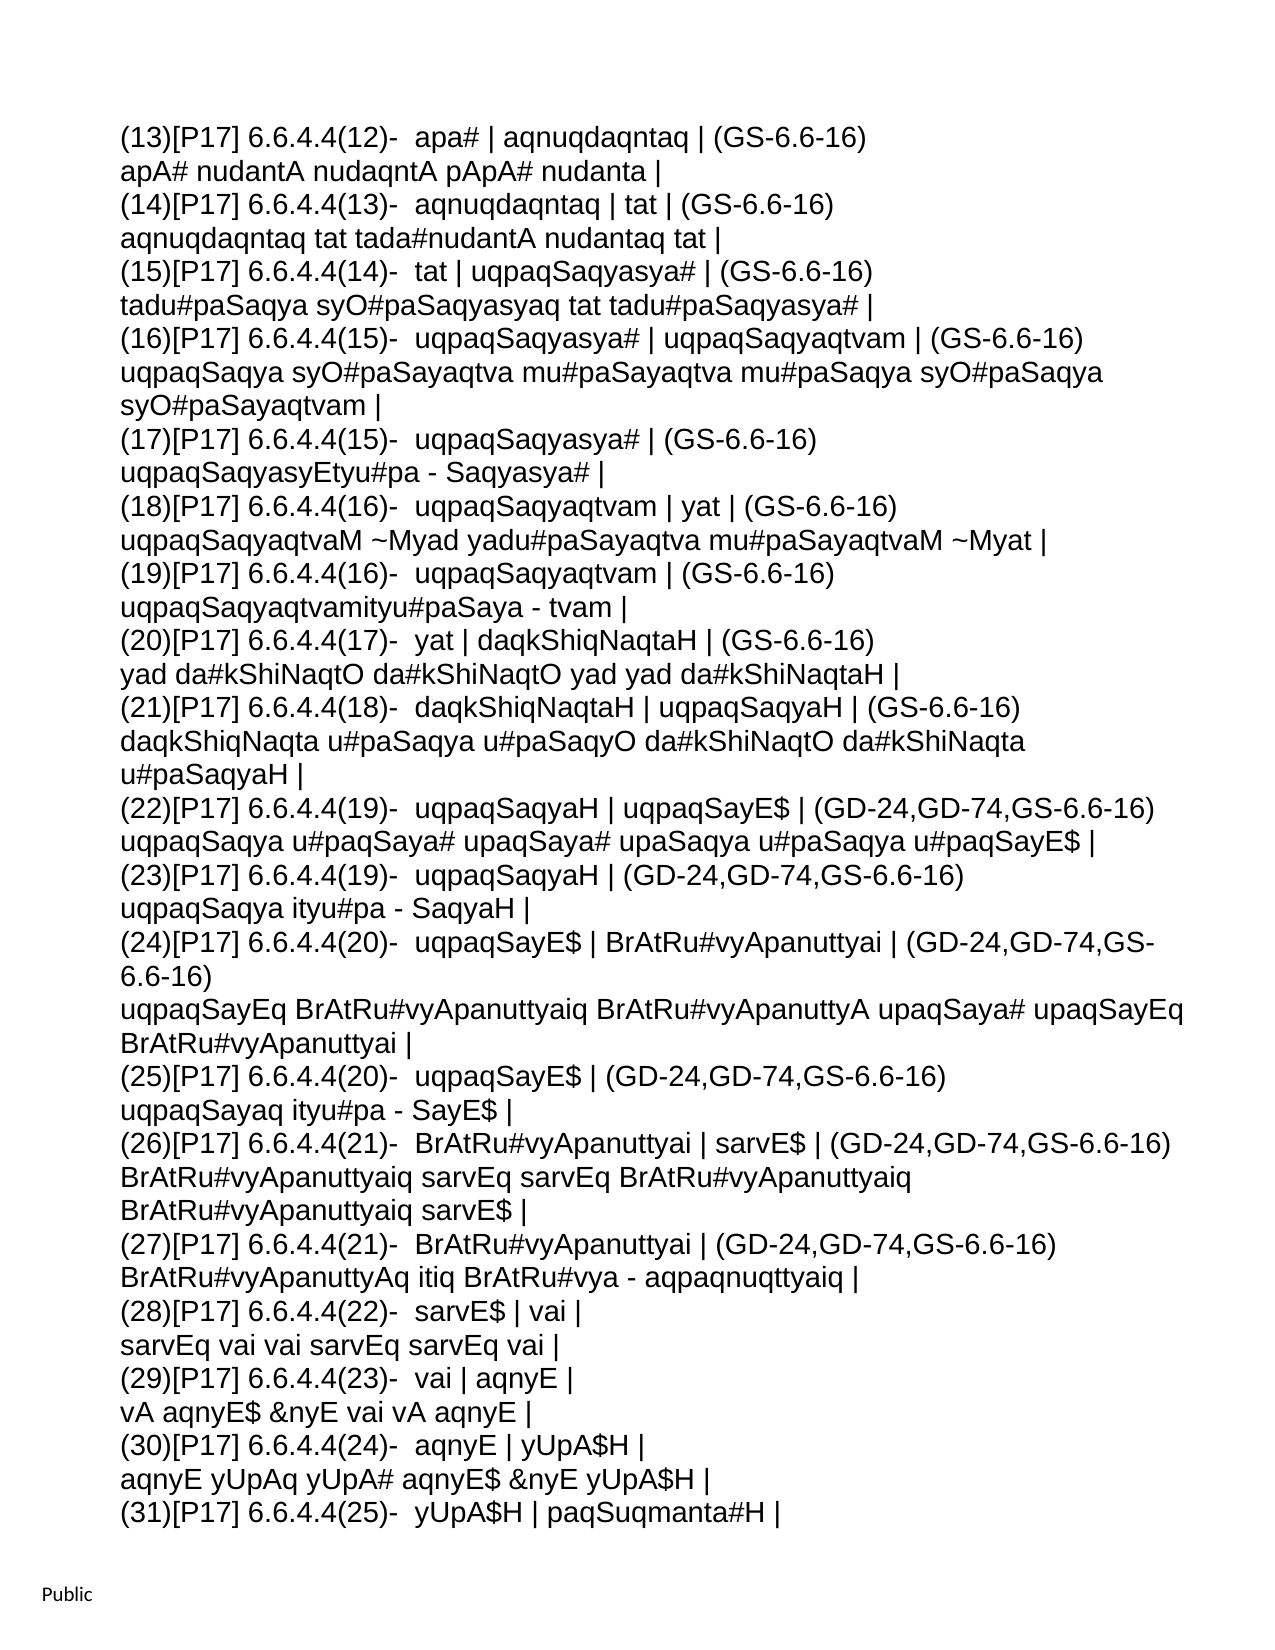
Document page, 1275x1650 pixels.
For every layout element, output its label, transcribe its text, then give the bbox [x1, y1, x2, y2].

text aqnuqdaqntaq tat tada#nudantA nudantaq tat | [120, 221, 1200, 254]
text daqkShiqNaqta u#paSaqya u#paSaqyO da#kShiNaqtO da#kShiNaqta u#paSaqyaH | [120, 724, 1200, 791]
text (25)[P17] 6.6.4.4(20)- uqpaqSayE$ | (GD-24,GD-74,GS-6.6-16) [120, 1059, 1200, 1093]
text sarvEq vai vai sarvEq sarvEq vai | [120, 1327, 1200, 1361]
text uqpaqSaqyaqtvamityu#paSaya - tvam | [120, 589, 1200, 623]
text yad da#kShiNaqtO da#kShiNaqtO yad yad da#kShiNaqtaH | [120, 657, 1200, 690]
text (27)[P17] 6.6.4.4(21)- BrAtRu#vyApanuttyai | (GD-24,GD-74,GS-6.6-16) [120, 1227, 1200, 1260]
text apA# nudantA nudaqntA pApA# nudanta | [120, 153, 1200, 187]
text uqpaqSaqyaqtvaM ~Myad yadu#paSayaqtva mu#paSayaqtvaM ~Myat | [120, 522, 1200, 556]
text (19)[P17] 6.6.4.4(16)- uqpaqSaqyaqtvam | (GS-6.6-16) [120, 556, 1200, 589]
text (30)[P17] 6.6.4.4(24)- aqnyE | yUpA$H | [120, 1428, 1200, 1462]
text uqpaqSayEq BrAtRu#vyApanuttyaiq BrAtRu#vyApanuttyA upaqSaya# upaqSayEq BrAtRu#vyApanuttyai | [120, 992, 1200, 1059]
text (14)[P17] 6.6.4.4(13)- aqnuqdaqntaq | tat | (GS-6.6-16) [120, 187, 1200, 221]
text (15)[P17] 6.6.4.4(14)- tat | uqpaqSaqyasya# | (GS-6.6-16) [120, 254, 1200, 288]
text (20)[P17] 6.6.4.4(17)- yat | daqkShiqNaqtaH | (GS-6.6-16) [120, 623, 1200, 657]
text (24)[P17] 6.6.4.4(20)- uqpaqSayE$ | BrAtRu#vyApanuttyai | (GD-24,GD-74,GS-6.6-16) [120, 925, 1200, 992]
text (28)[P17] 6.6.4.4(22)- sarvE$ | vai | [120, 1294, 1200, 1327]
text (13)[P17] 6.6.4.4(12)- apa# | aqnuqdaqntaq | (GS-6.6-16) [120, 120, 1200, 153]
text (17)[P17] 6.6.4.4(15)- uqpaqSaqyasya# | (GS-6.6-16) [120, 422, 1200, 455]
text (21)[P17] 6.6.4.4(18)- daqkShiqNaqtaH | uqpaqSaqyaH | (GS-6.6-16) [120, 690, 1200, 724]
text uqpaqSaqya ityu#pa - SaqyaH | [120, 891, 1200, 925]
text uqpaqSayaq ityu#pa - SayE$ | [120, 1093, 1200, 1126]
text (18)[P17] 6.6.4.4(16)- uqpaqSaqyaqtvam | yat | (GS-6.6-16) [120, 489, 1200, 522]
text (31)[P17] 6.6.4.4(25)- yUpA$H | paqSuqmanta#H | [120, 1495, 1200, 1529]
text BrAtRu#vyApanuttyAq itiq BrAtRu#vya - aqpaqnuqttyaiq | [120, 1260, 1200, 1294]
text (29)[P17] 6.6.4.4(23)- vai | aqnyE | [120, 1361, 1200, 1394]
text uqpaqSaqya u#paqSaya# upaqSaya# upaSaqya u#paSaqya u#paqSayE$ | [120, 824, 1200, 858]
text aqnyE yUpAq yUpA# aqnyE$ &nyE yUpA$H | [120, 1462, 1200, 1495]
text vA aqnyE$ &nyE vai vA aqnyE | [120, 1394, 1200, 1428]
text (26)[P17] 6.6.4.4(21)- BrAtRu#vyApanuttyai | sarvE$ | (GD-24,GD-74,GS-6.6-16) [120, 1126, 1200, 1160]
text (22)[P17] 6.6.4.4(19)- uqpaqSaqyaH | uqpaqSayE$ | (GD-24,GD-74,GS-6.6-16) [120, 791, 1200, 824]
text uqpaqSaqya syO#paSayaqtva mu#paSayaqtva mu#paSaqya syO#paSaqya syO#paSayaqtvam | [120, 355, 1200, 422]
text uqpaqSaqyasyEtyu#pa - Saqyasya# | [120, 455, 1200, 489]
text tadu#paSaqya syO#paSaqyasyaq tat tadu#paSaqyasya# | [120, 288, 1200, 321]
text (16)[P17] 6.6.4.4(15)- uqpaqSaqyasya# | uqpaqSaqyaqtvam | (GS-6.6-16) [120, 321, 1200, 355]
text (23)[P17] 6.6.4.4(19)- uqpaqSaqyaH | (GD-24,GD-74,GS-6.6-16) [120, 858, 1200, 891]
text BrAtRu#vyApanuttyaiq sarvEq sarvEq BrAtRu#vyApanuttyaiq BrAtRu#vyApanuttyaiq sarvE$ | [120, 1160, 1200, 1227]
